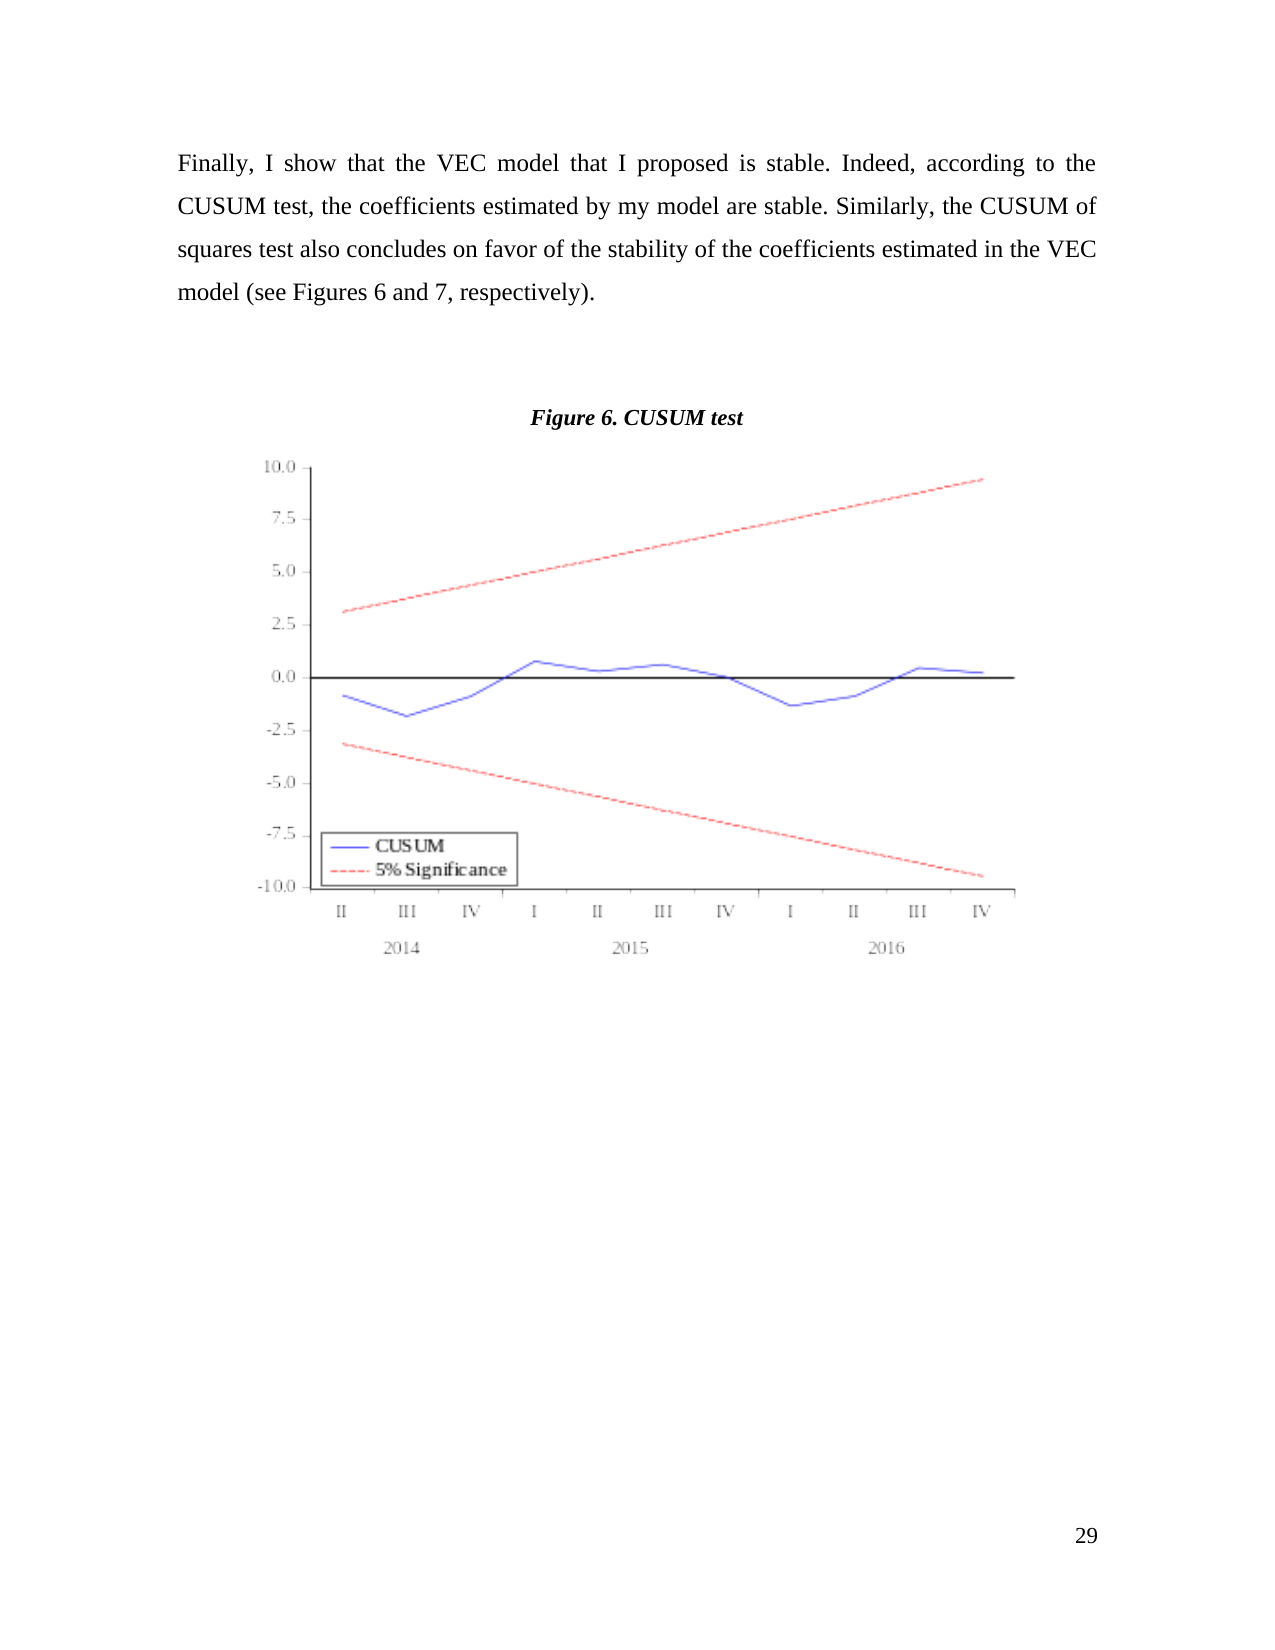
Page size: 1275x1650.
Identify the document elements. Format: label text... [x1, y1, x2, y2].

text Finally, I show that the VEC model that I proposed is stable. Indeed, according to the CUSUM test, the coefficients estimated by my model are stable. Similarly, the CUSUM of squares test also concludes on favor of the stability of the coefficients estimated in the VEC model (see Figures 6 and 7, respectively). [177, 148, 1098, 306]
text Figure 6. CUSUM test [177, 404, 1098, 430]
